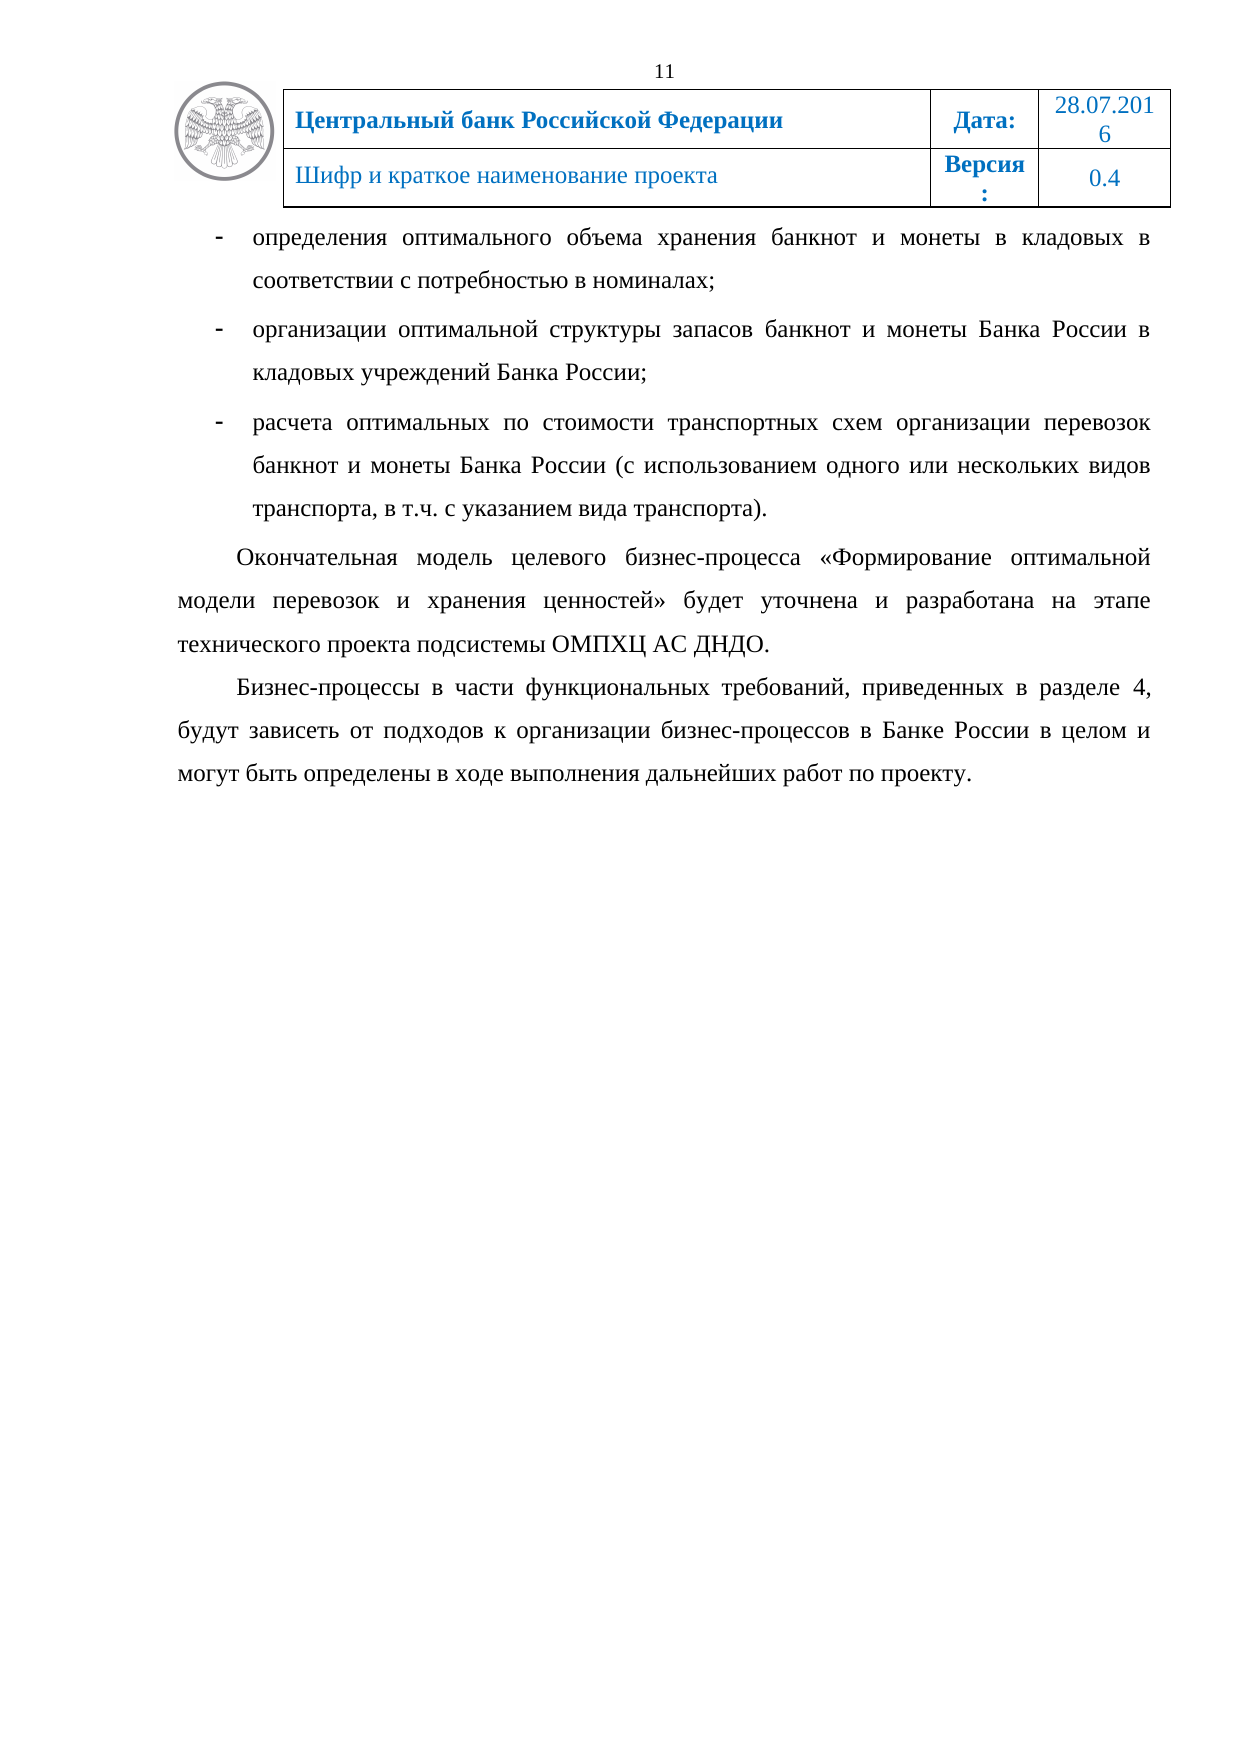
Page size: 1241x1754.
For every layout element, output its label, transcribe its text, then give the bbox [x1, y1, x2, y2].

list определения оптимального объема хранения банкнот и монеты в кладовых в соответствии с потребностью в номиналах; [215, 222, 1152, 294]
list организации оптимальной структуры запасов банкнот и монеты Банка России в кладовых учреждений Банка России; [215, 314, 1152, 386]
text Бизнес-процессы в части функциональных требований, приведенных в разделе 4, будут зависеть от подходов к организации бизнес-процессов в Банке России в целом и могут быть определены в ходе выполнения дальнейших работ по проекту. [177, 672, 1152, 787]
list расчета оптимальных по стоимости транспортных схем организации перевозок банкнот и монеты Банка России (с использованием одного или нескольких видов транспорта, в т.ч. с указанием вида транспорта). [215, 407, 1152, 522]
text Окончательная модель целевого бизнес-процесса «Формирование оптимальной модели перевозок и хранения ценностей» будет уточнена и разработана на этапе технического проекта подсистемы ОМПХЦ АС ДНДО. [177, 542, 1152, 657]
picture [174, 81, 276, 181]
